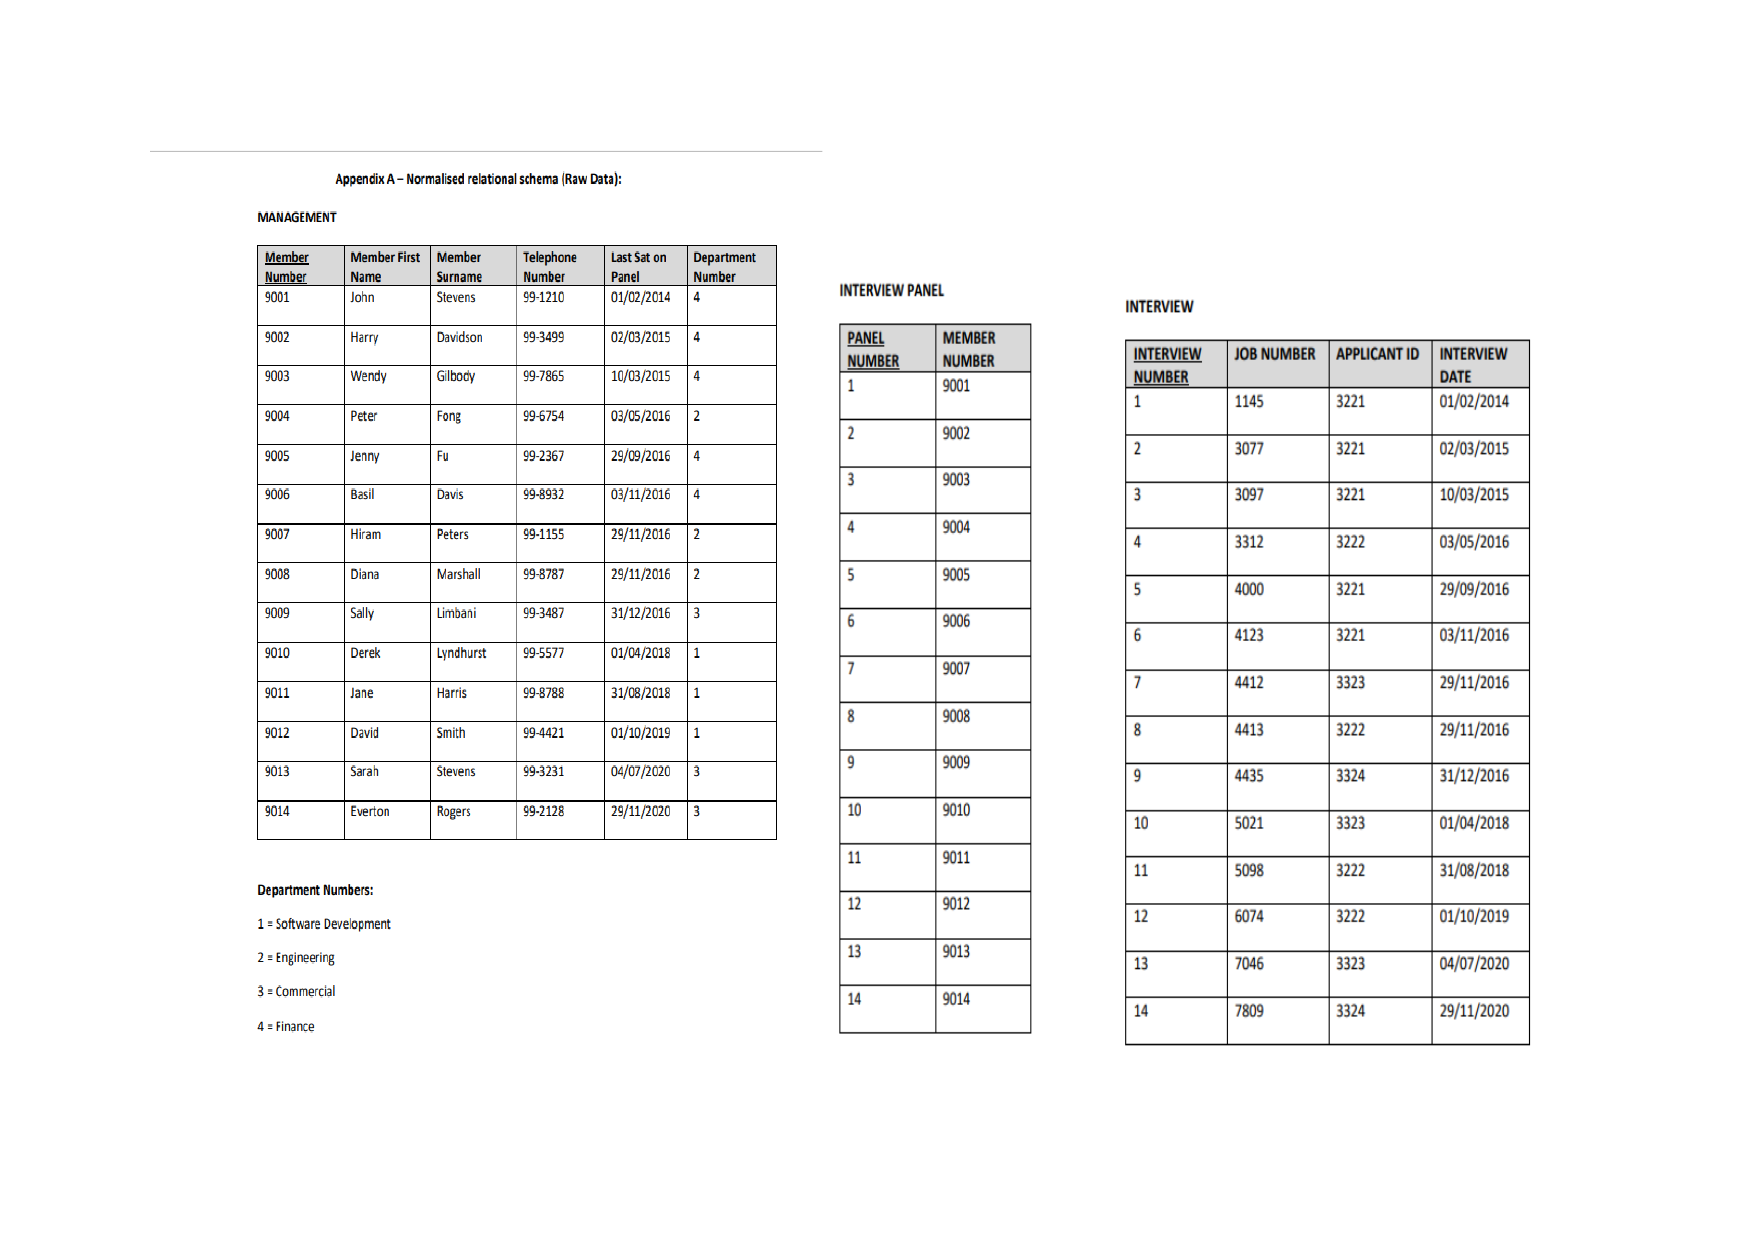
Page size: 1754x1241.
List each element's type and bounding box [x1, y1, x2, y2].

picture [150, 150, 1542, 1067]
